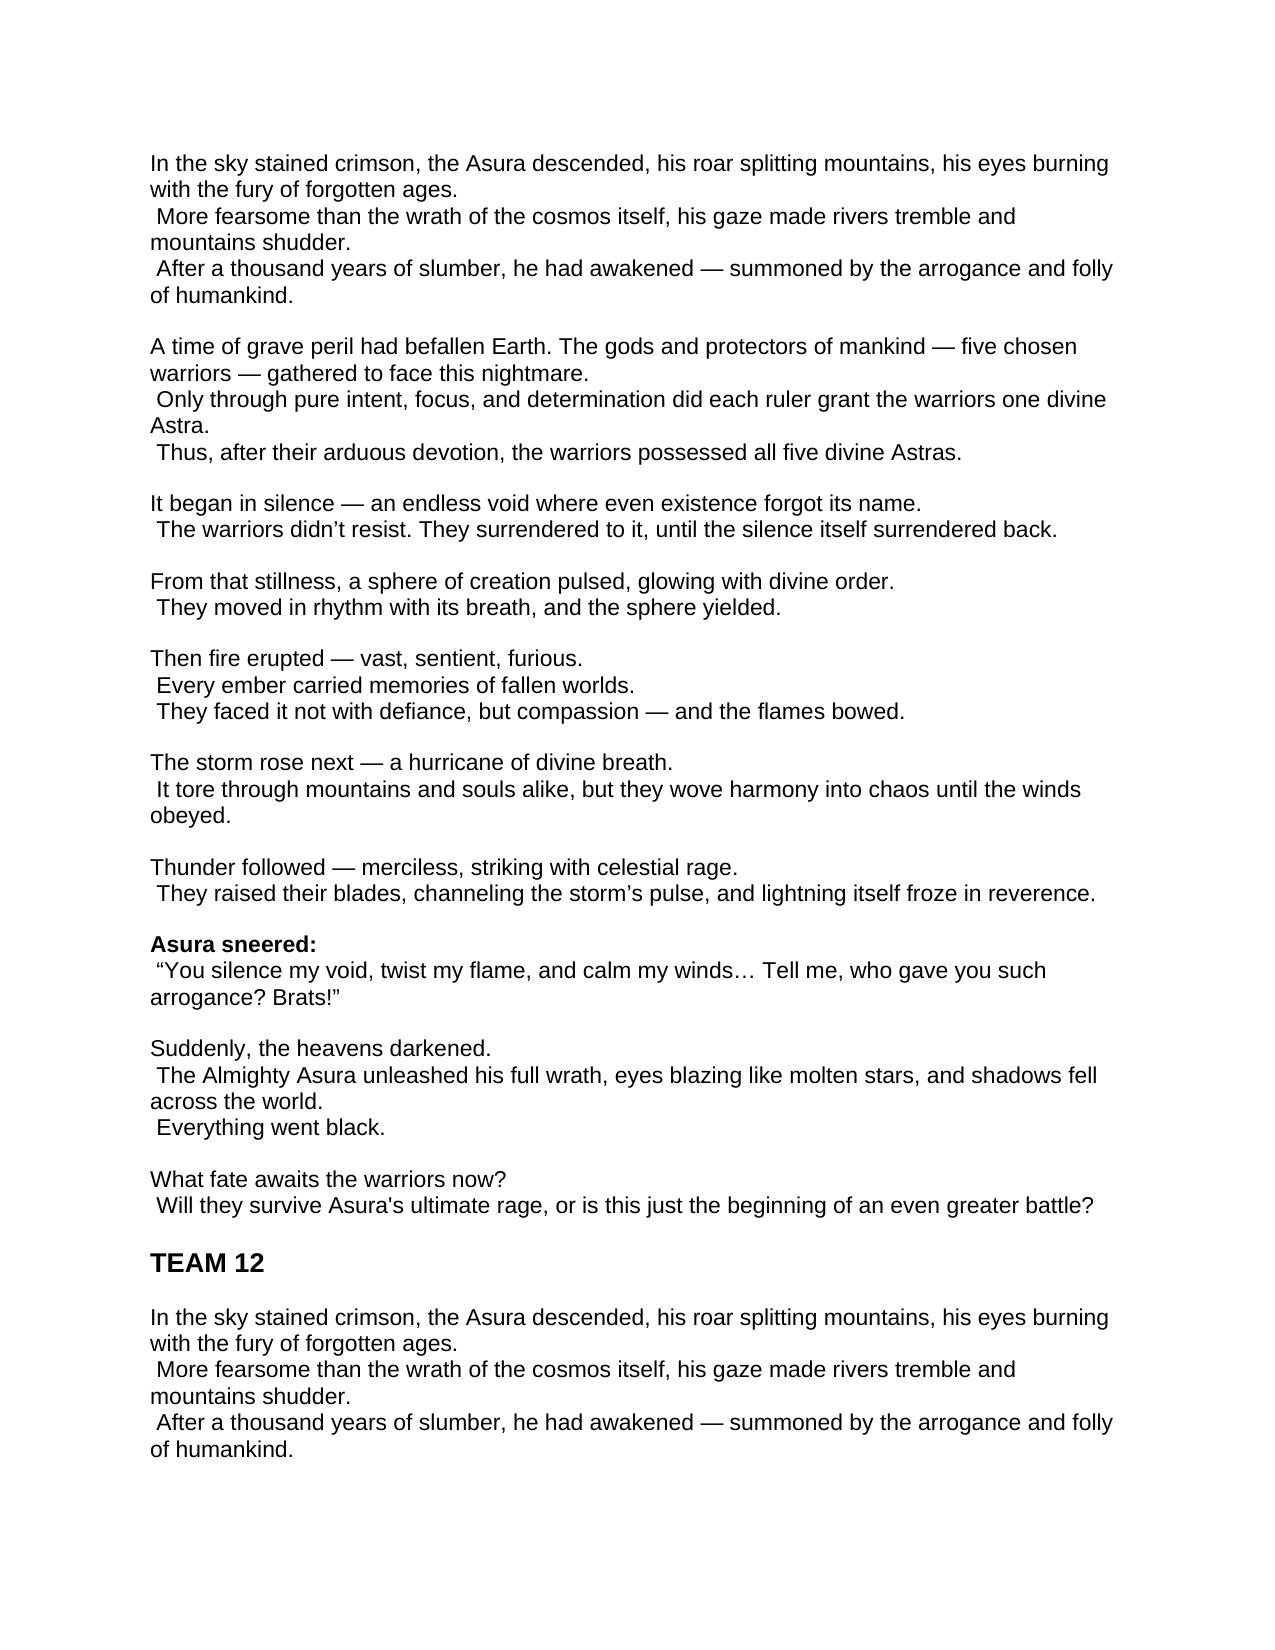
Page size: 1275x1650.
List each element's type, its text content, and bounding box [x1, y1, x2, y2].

text A time of grave peril had befallen Earth. The gods and protectors of mankind — five chosen warriors — gathered to face this nightmare. Only through pure intent, focus, and determination did each ruler grant the warriors one divine Astra. Thus, after their arduous devotion, the warriors possessed all five divine Astras. [150, 333, 1125, 465]
text Suddenly, the heavens darkened. The Almighty Asura unleashed his full wrath, eyes blazing like molten stars, and shadows fell across the world. Everything went black. [150, 1035, 1125, 1141]
subtitle TEAM 12 [150, 1247, 1125, 1279]
text It began in silence — an endless void where even existence forgot its name. The warriors didn’t resist. They surrendered to it, until the silence itself surrendered back. [150, 490, 1125, 543]
text In the sky stained crimson, the Asura descended, his roar splitting mountains, his eyes burning with the fury of forgotten ages. More fearsome than the wrath of the cosmos itself, his gaze made rivers tremble and mountains shudder. After a thousand years of slumber, he had awakened — summoned by the arrogance and folly of humankind. [150, 1304, 1125, 1462]
text In the sky stained crimson, the Asura descended, his roar splitting mountains, his eyes burning with the fury of forgotten ages. More fearsome than the wrath of the cosmos itself, his gaze made rivers tremble and mountains shudder. After a thousand years of slumber, he had awakened — summoned by the arrogance and folly of humankind. [150, 150, 1125, 308]
text The storm rose next — a hurricane of divine breath. It tore through mountains and souls alike, but they wove harmony into chaos until the winds obeyed. [150, 749, 1125, 828]
text Asura sneered: “You silence my void, twist my flame, and calm my winds… Tell me, who gave you such arrogance? Brats!” [150, 931, 1125, 1010]
text What fate awaits the warriors now? Will they survive Asura's ultimate rage, or is this just the beginning of an even greater battle? [150, 1166, 1125, 1218]
text Then fire erupted — vast, sentient, furious. Every ember carried memories of fallen worlds. They faced it not with defiance, but compassion — and the flames bowed. [150, 645, 1125, 724]
text From that stillness, a sphere of creation pulsed, glowing with divine order. They moved in rhythm with its breath, and the sphere yielded. [150, 568, 1125, 620]
text Thunder followed — merciless, striking with celestial rage. They raised their blades, channeling the storm’s pulse, and lightning itself froze in reverence. [150, 853, 1125, 906]
